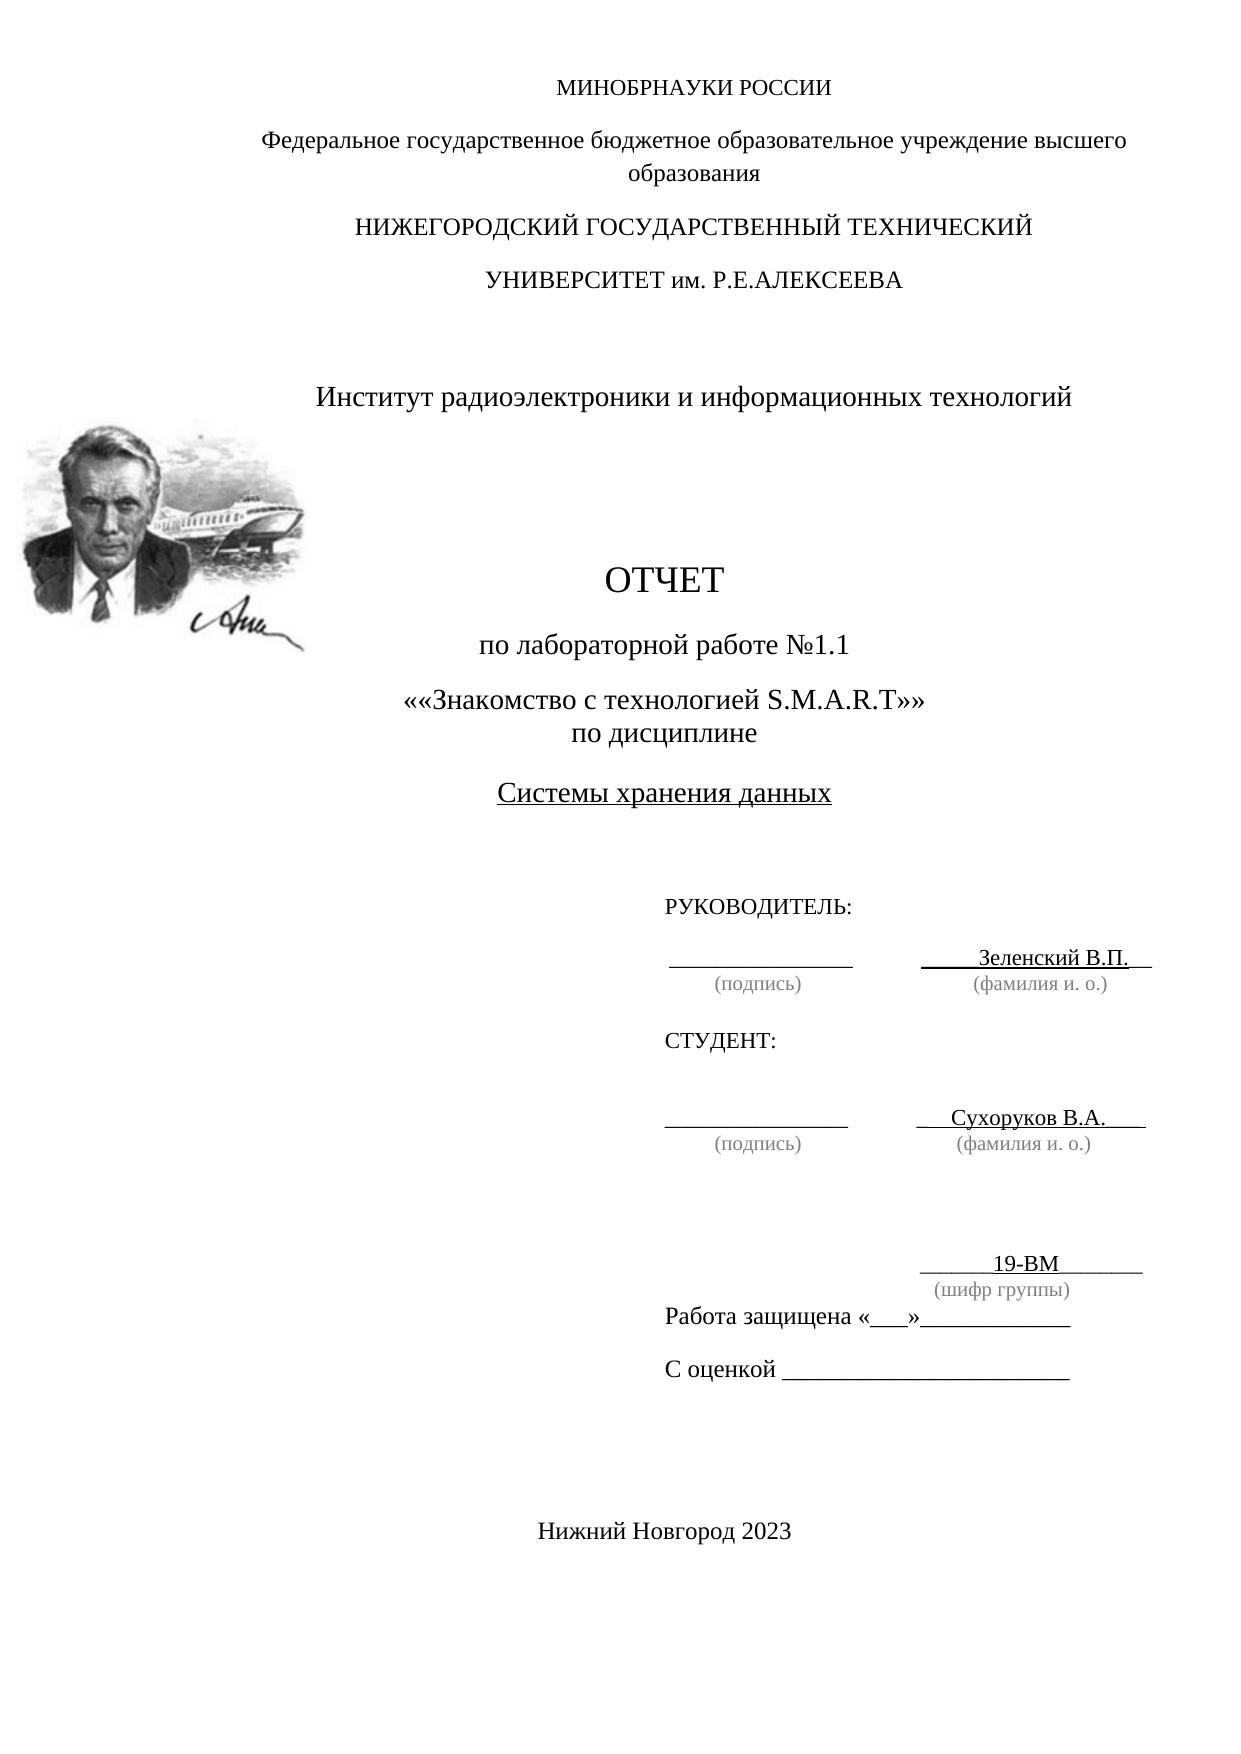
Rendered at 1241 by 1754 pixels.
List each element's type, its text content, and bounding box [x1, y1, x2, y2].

text ________________ _____Зеленский В.П.__ [664, 944, 1152, 971]
text (подпись) (фамилия и. о.) [664, 971, 1152, 995]
text РУКОВОДИТЕЛЬ: [664, 893, 1152, 920]
text Работа защищена «___»____________ [664, 1301, 1152, 1329]
text ««Знакомство с технологией S.M.A.R.T»» [177, 682, 1152, 715]
text ________________ _ Сухоруков В.А.___ [664, 1104, 1152, 1130]
text ОТЧЕТ [177, 557, 1152, 600]
text СТУДЕНТ: [664, 1027, 1152, 1053]
text УНИВЕРСИТЕТ им. Р.Е.АЛЕКСЕЕВА [236, 266, 1152, 294]
text _______19-ВМ________ [664, 1250, 1152, 1277]
text Нижний Новгород 2023 [177, 1516, 1152, 1545]
text (шифр группы) [664, 1277, 1152, 1301]
text НИЖЕГОРОДСКИЙ ГОСУДАРСТВЕННЫЙ ТЕХНИЧЕСКИЙ [236, 212, 1152, 241]
text Институт радиоэлектроники и информационных технологий [236, 379, 1152, 412]
text (подпись) (фамилия и. о.) [664, 1130, 1152, 1154]
text по лабораторной работе №1.1 [177, 627, 1152, 661]
text по дисциплине [177, 715, 1152, 749]
text Системы хранения данных [177, 775, 1152, 808]
text МИНОБРНАУКИ РОССИИ [236, 74, 1152, 100]
text Федеральное государственное бюджетное образовательное учреждение высшего образования [236, 125, 1152, 187]
text С оценкой _______________________ [664, 1354, 1152, 1383]
